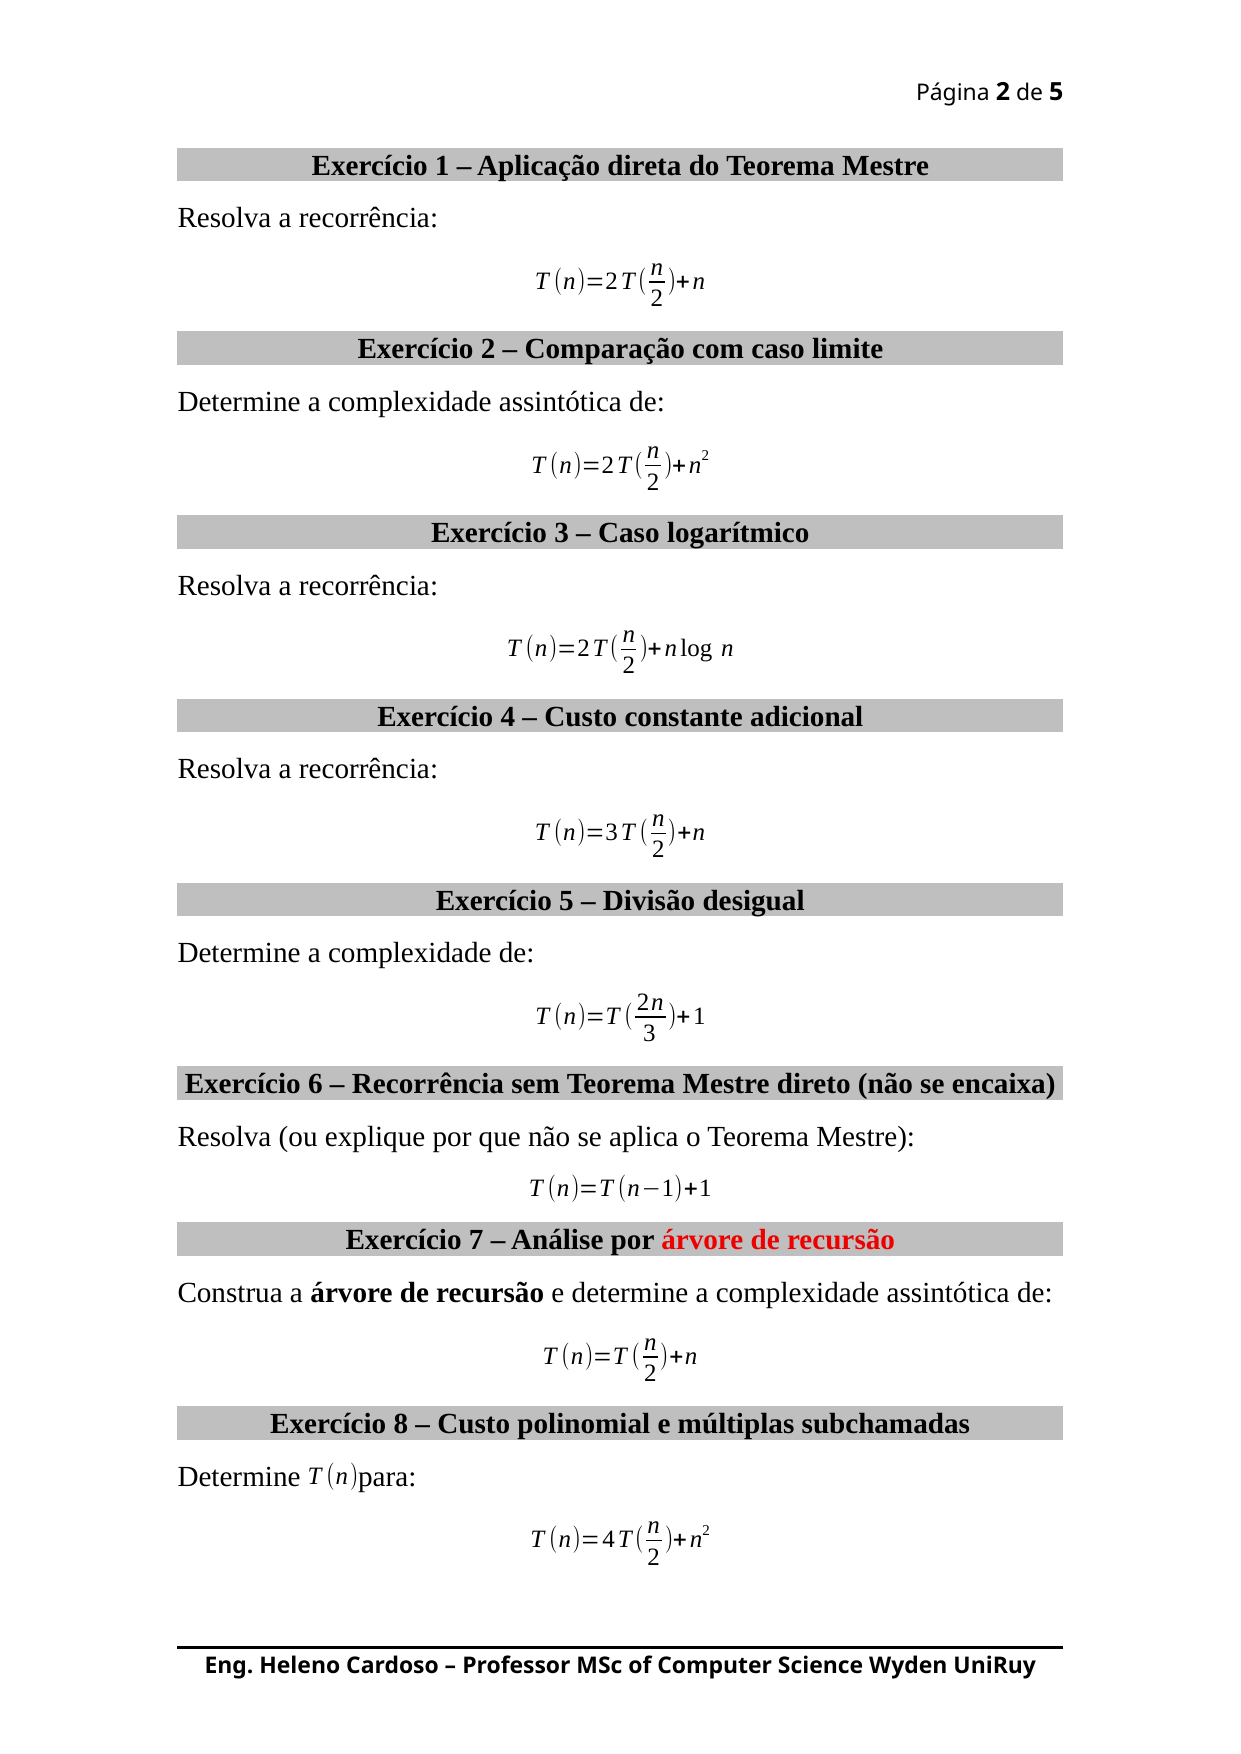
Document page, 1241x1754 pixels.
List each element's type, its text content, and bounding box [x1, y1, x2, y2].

text Determine a complexidade assintótica de: [177, 384, 1063, 418]
text Resolva a recorrência: [177, 752, 1063, 785]
text Exercício 4 – Custo constante adicional [177, 699, 1063, 732]
text Construa a árvore de recursão e determine a complexidade assintótica de: [177, 1275, 1063, 1309]
text Exercício 2 – Comparação com caso limite [177, 331, 1063, 365]
text Resolva (ou explique por que não se aplica o Teorema Mestre): [177, 1119, 1063, 1153]
text Determine para: [177, 1459, 1063, 1492]
text Exercício 8 – Custo polinomial e múltiplas subchamadas [177, 1406, 1063, 1440]
text Exercício 7 – Análise por árvore de recursão [177, 1222, 1063, 1256]
text Resolva a recorrência: [177, 568, 1063, 601]
text Determine a complexidade de: [177, 935, 1063, 969]
text Exercício 3 – Caso logarítmico [177, 515, 1063, 549]
text Exercício 1 – Aplicação direta do Teorema Mestre [177, 148, 1063, 181]
text Exercício 6 – Recorrência sem Teorema Mestre direto (não se encaixa) [177, 1066, 1063, 1100]
text Resolva a recorrência: [177, 200, 1063, 234]
text Exercício 5 – Divisão desigual [177, 883, 1063, 916]
